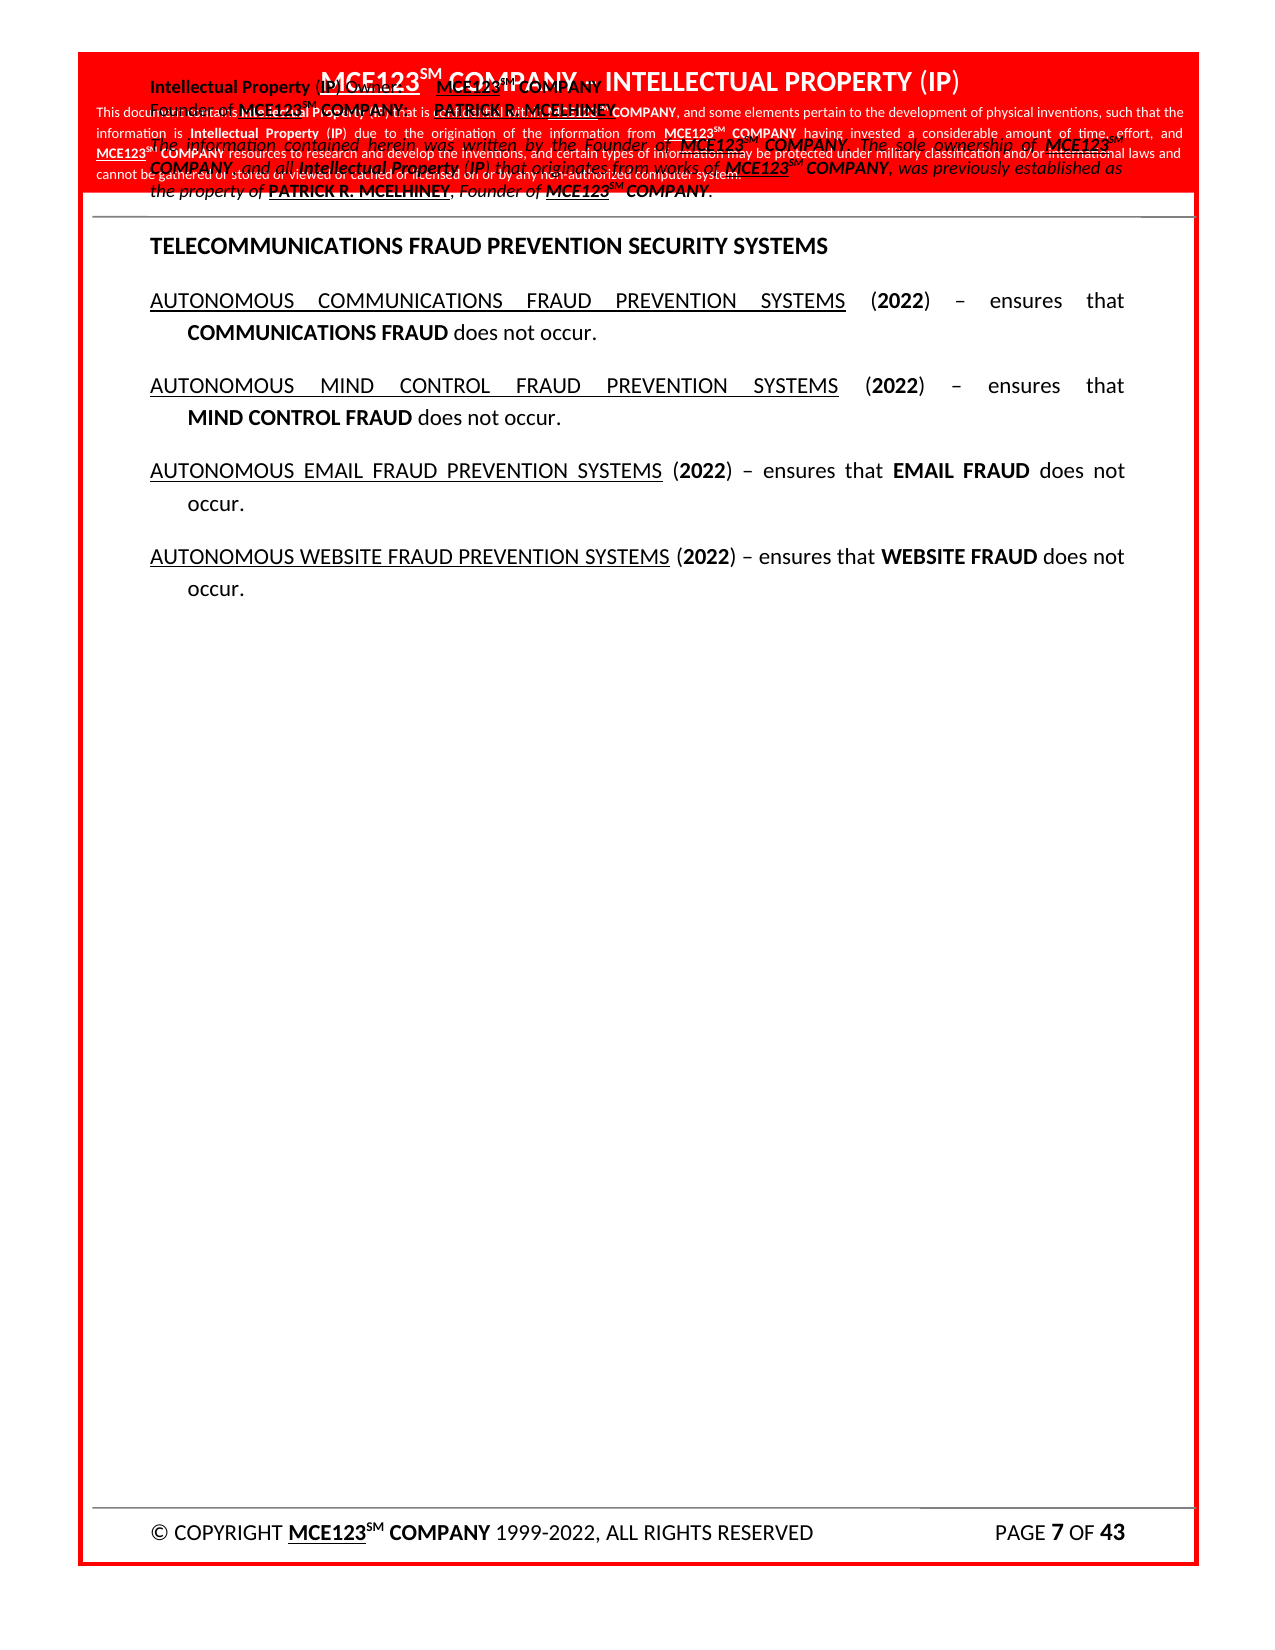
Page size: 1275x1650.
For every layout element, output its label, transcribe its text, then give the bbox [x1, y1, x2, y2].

text AUTONOMOUS COMMUNICATIONS FRAUD PREVENTION SYSTEMS (2022) – ensures that COMMUNICATIONS FRAUD does not occur. [150, 286, 1125, 346]
text AUTONOMOUS EMAIL FRAUD PREVENTION SYSTEMS (2022) – ensures that EMAIL FRAUD does not occur. [150, 457, 1125, 517]
text AUTONOMOUS WEBSITE FRAUD PREVENTION SYSTEMS (2022) – ensures that WEBSITE FRAUD does not occur. [150, 542, 1125, 602]
text TELECOMMUNICATIONS FRAUD PREVENTION SECURITY SYSTEMS [150, 230, 1125, 261]
text AUTONOMOUS MIND CONTROL FRAUD PREVENTION SYSTEMS (2022) – ensures that MIND CONTROL FRAUD does not occur. [150, 371, 1125, 432]
